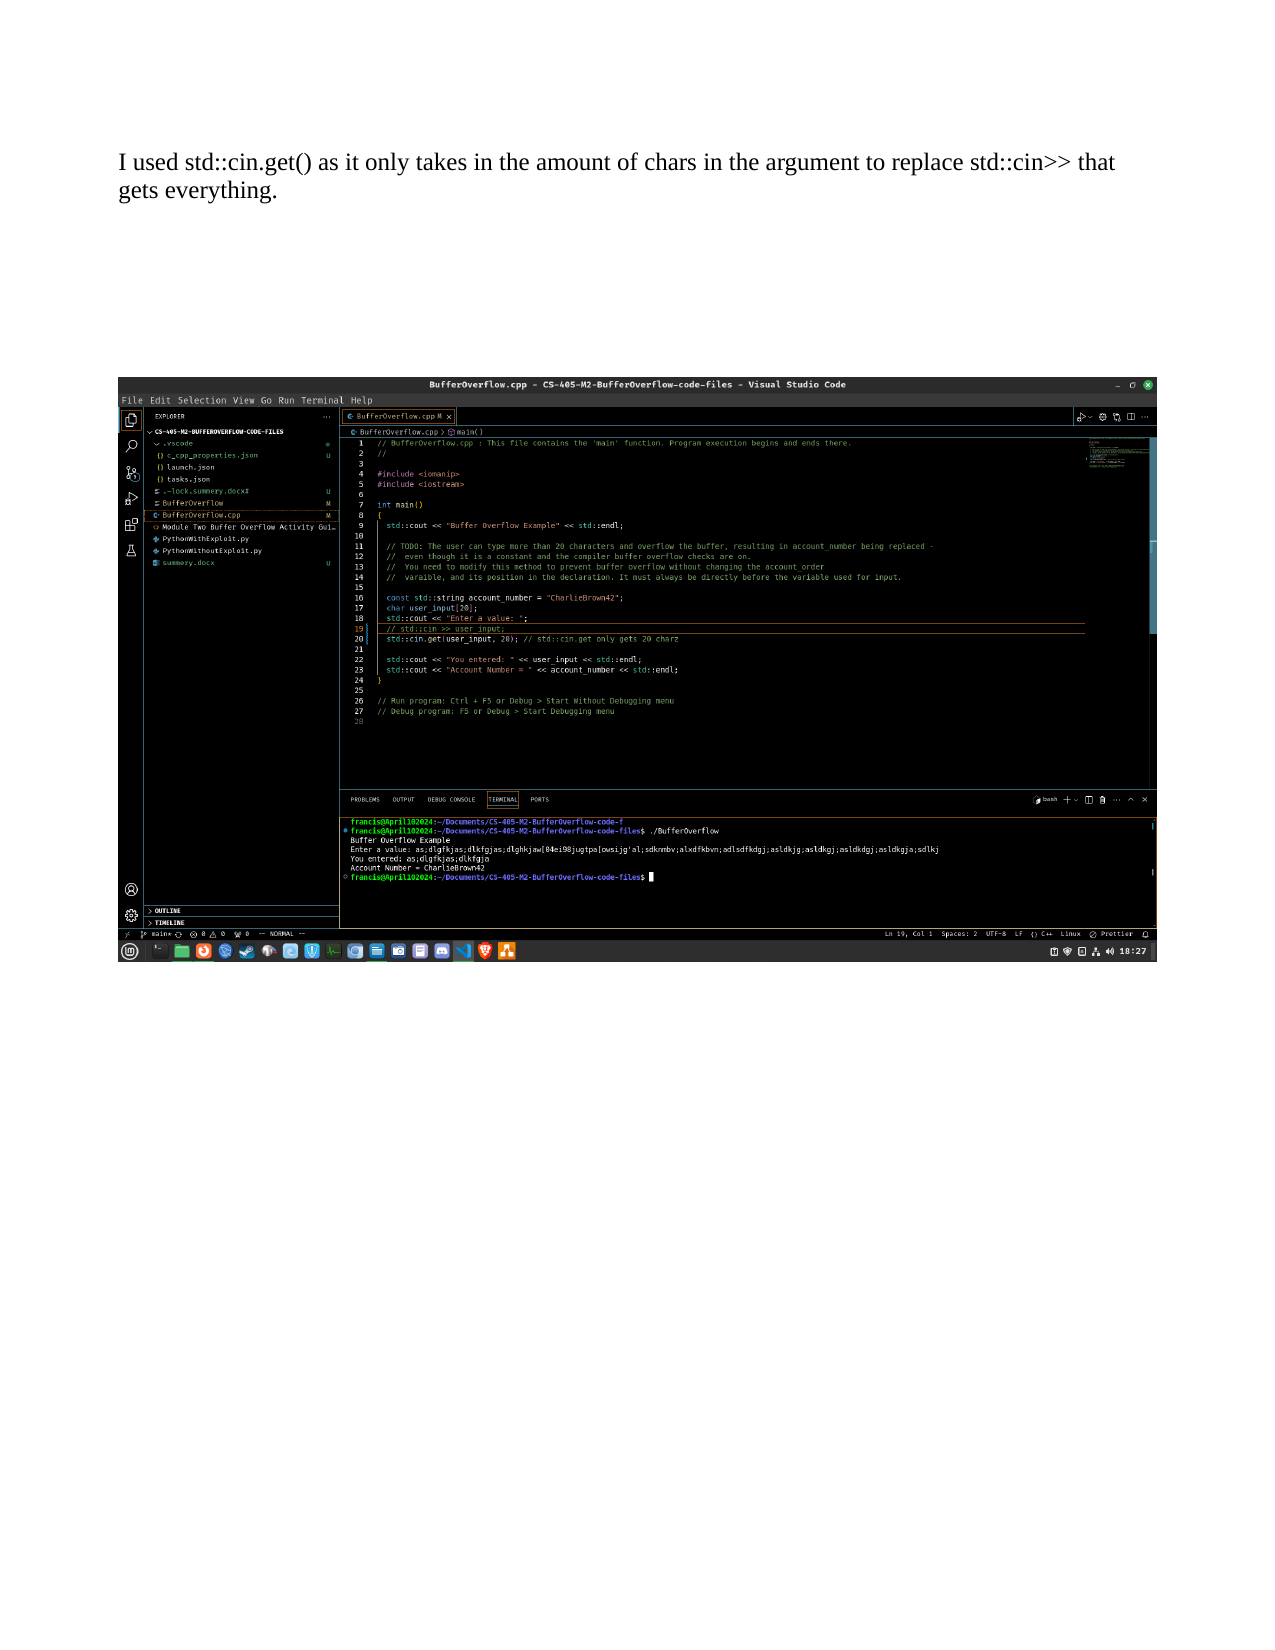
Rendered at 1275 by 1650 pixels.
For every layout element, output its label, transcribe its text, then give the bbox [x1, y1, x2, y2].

picture [118, 377, 1157, 962]
text I used std::cin.get() as it only takes in the amount of chars in the argument to replace std::cin>> that gets everything. [118, 147, 1157, 204]
